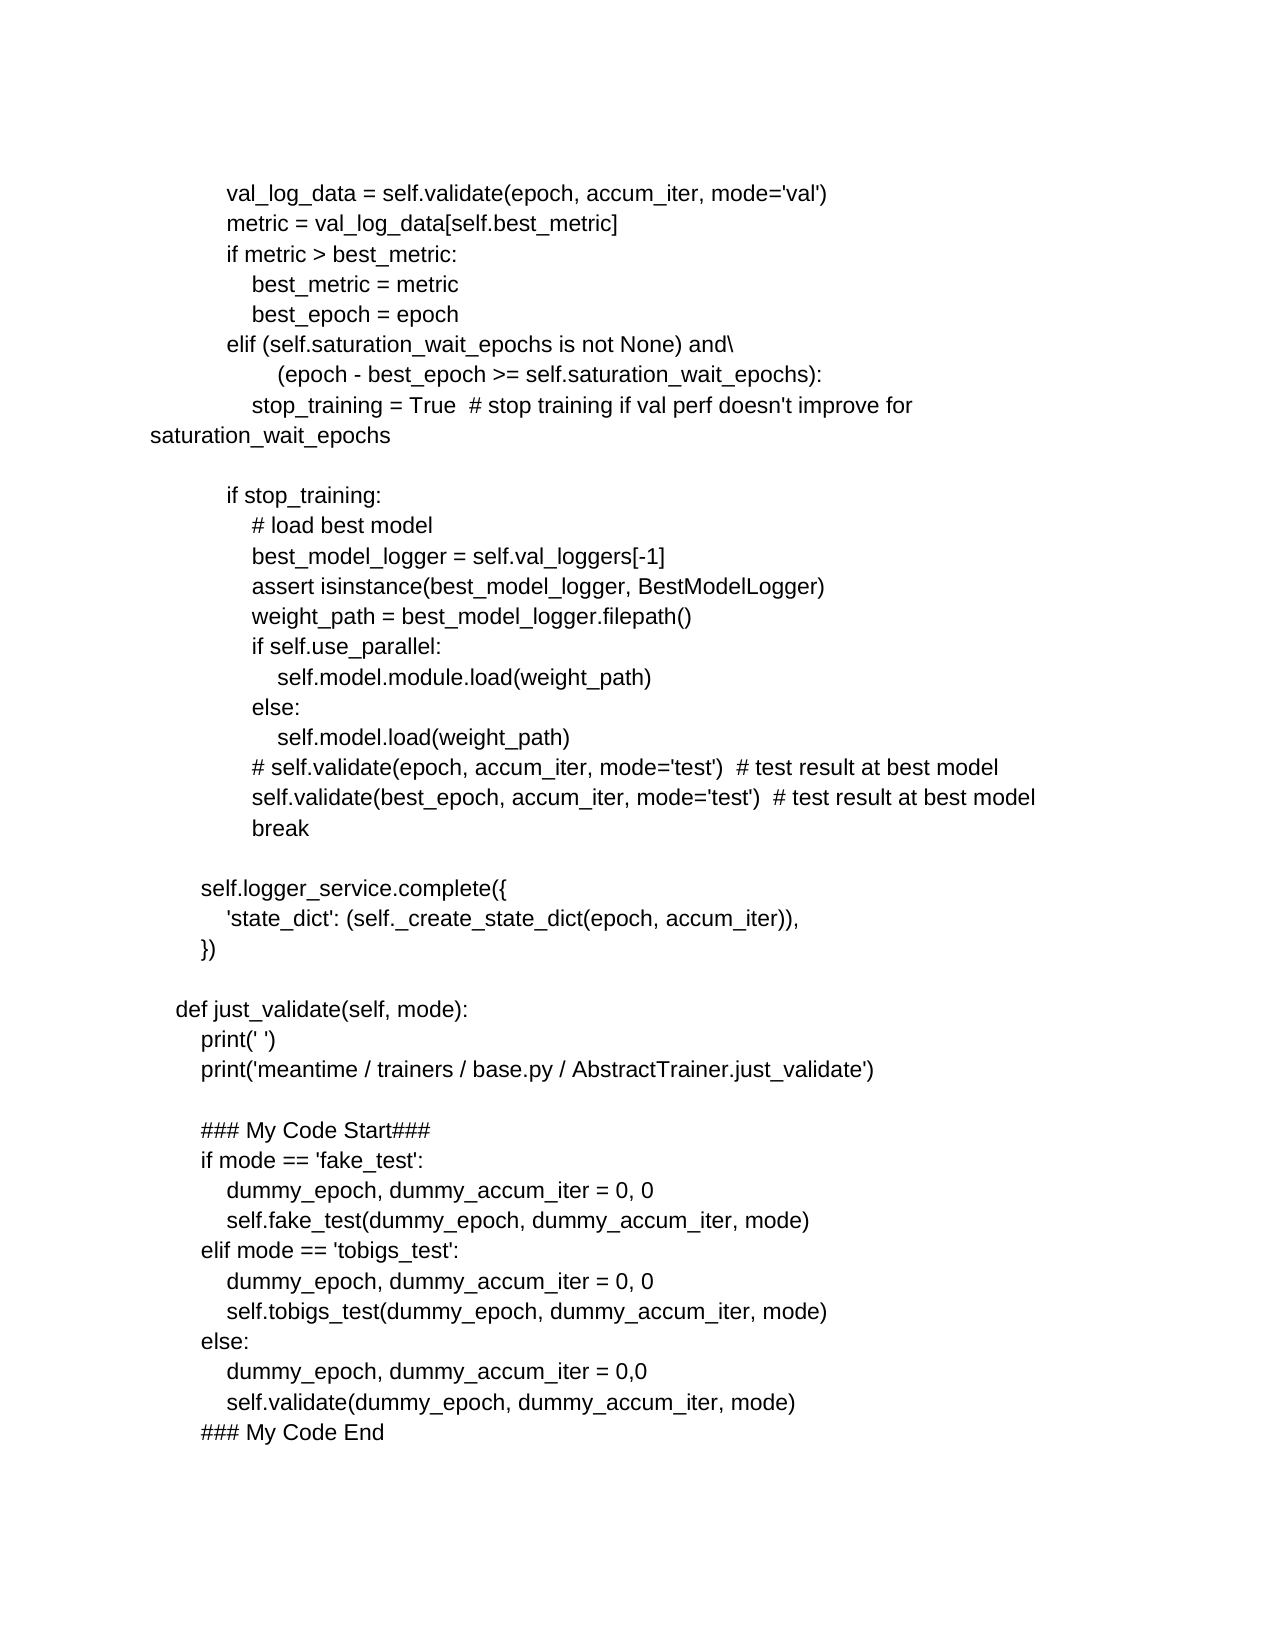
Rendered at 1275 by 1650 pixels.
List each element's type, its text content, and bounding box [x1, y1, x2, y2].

text else: [150, 694, 1125, 720]
text 'state_dict': (self._create_state_dict(epoch, accum_iter)), [150, 905, 1125, 932]
text else: [150, 1328, 1125, 1354]
text best_metric = metric [150, 271, 1125, 297]
text best_epoch = epoch [150, 301, 1125, 327]
text }) [150, 935, 1125, 962]
text weight_path = best_model_logger.filepath() [150, 603, 1125, 629]
text def just_validate(self, mode): [150, 996, 1125, 1022]
text print(' ') [150, 1026, 1125, 1052]
text if self.use_parallel: [150, 633, 1125, 660]
text dummy_epoch, dummy_accum_iter = 0, 0 [150, 1177, 1125, 1203]
text break [150, 814, 1125, 841]
text self.model.load(weight_path) [150, 724, 1125, 750]
text self.logger_service.complete({ [150, 875, 1125, 901]
text metric = val_log_data[self.best_metric] [150, 210, 1125, 237]
text self.tobigs_test(dummy_epoch, dummy_accum_iter, mode) [150, 1298, 1125, 1324]
text if stop_training: [150, 482, 1125, 509]
text self.validate(best_epoch, accum_iter, mode='test') # test result at best model [150, 784, 1125, 811]
text best_model_logger = self.val_loggers[-1] [150, 543, 1125, 569]
text elif (self.saturation_wait_epochs is not None) and\ [150, 331, 1125, 358]
text if mode == 'fake_test': [150, 1147, 1125, 1173]
text print('meantime / trainers / base.py / AbstractTrainer.just_validate') [150, 1056, 1125, 1083]
text (epoch - best_epoch >= self.saturation_wait_epochs): [150, 361, 1125, 388]
text self.validate(dummy_epoch, dummy_accum_iter, mode) [150, 1388, 1125, 1415]
text ### My Code End [150, 1419, 1125, 1445]
text # load best model [150, 512, 1125, 539]
text dummy_epoch, dummy_accum_iter = 0,0 [150, 1358, 1125, 1385]
text self.model.module.load(weight_path) [150, 663, 1125, 690]
text if metric > best_metric: [150, 241, 1125, 267]
text ### My Code Start### [150, 1117, 1125, 1143]
text # self.validate(epoch, accum_iter, mode='test') # test result at best model [150, 754, 1125, 781]
text self.fake_test(dummy_epoch, dummy_accum_iter, mode) [150, 1207, 1125, 1234]
text val_log_data = self.validate(epoch, accum_iter, mode='val') [150, 180, 1125, 207]
text stop_training = True # stop training if val perf doesn't improve for saturation_wait_epochs [150, 392, 1125, 448]
text dummy_epoch, dummy_accum_iter = 0, 0 [150, 1268, 1125, 1294]
text assert isinstance(best_model_logger, BestModelLogger) [150, 573, 1125, 599]
text elif mode == 'tobigs_test': [150, 1237, 1125, 1264]
